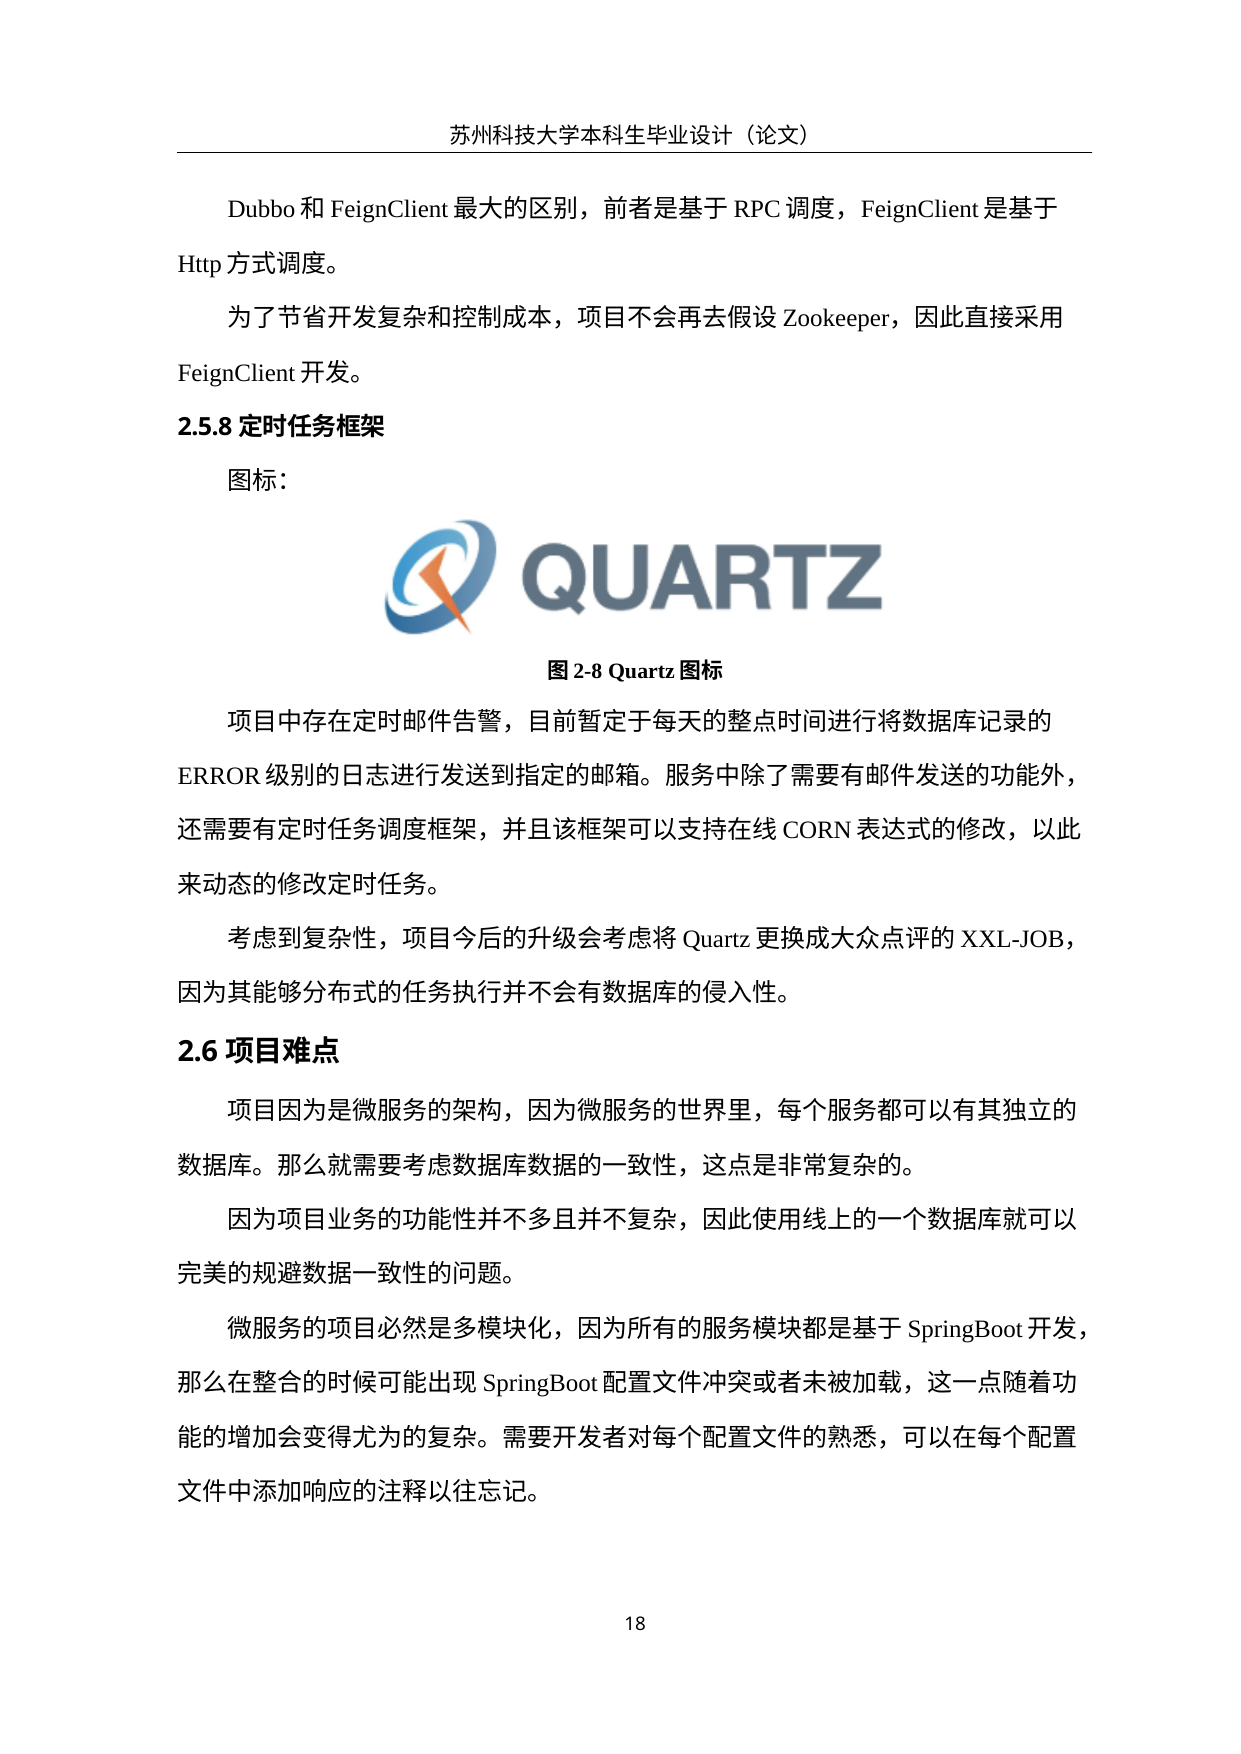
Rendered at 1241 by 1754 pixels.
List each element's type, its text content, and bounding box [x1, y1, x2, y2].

subtitle 2.6 项目难点 [177, 1027, 1092, 1070]
text 因为项目业务的功能性并不多且并不复杂，因此使用线上的一个数据库就可以完美的规避数据一致性的问题。 [177, 1199, 1092, 1290]
text 考虑到复杂性，项目今后的升级会考虑将Quartz更换成大众点评的XXL-JOB，因为其能够分布式的任务执行并不会有数据库的侵入性。 [177, 918, 1092, 1009]
subtitle 2.5.8 定时任务框架 [177, 406, 1092, 443]
text 项目中存在定时邮件告警，目前暂定于每天的整点时间进行将数据库记录的ERROR级别的日志进行发送到指定的邮箱。服务中除了需要有邮件发送的功能外，还需要有定时任务调度框架，并且该框架可以支持在线CORN表达式的修改，以此来动态的修改定时任务。 [177, 701, 1092, 900]
text 图标： [177, 461, 1092, 497]
text 微服务的项目必然是多模块化，因为所有的服务模块都是基于SpringBoot开发，那么在整合的时候可能出现SpringBoot配置文件冲突或者未被加载，这一点随着功能的增加会变得尤为的复杂。需要开发者对每个配置文件的熟悉，可以在每个配置文件中添加响应的注释以往忘记。 [177, 1308, 1092, 1508]
picture [379, 515, 891, 639]
text 为了节省开发复杂和控制成本，项目不会再去假设Zookeeper，因此直接采用FeignClient开发。 [177, 298, 1092, 388]
text Dubbo和FeignClient最大的区别，前者是基于RPC调度，FeignClient是基于Http方式调度。 [177, 189, 1092, 279]
text 项目因为是微服务的架构，因为微服务的世界里，每个服务都可以有其独立的数据库。那么就需要考虑数据库数据的一致性，这点是非常复杂的。 [177, 1091, 1092, 1181]
text 图2-8 Quartz图标 [177, 653, 1092, 685]
